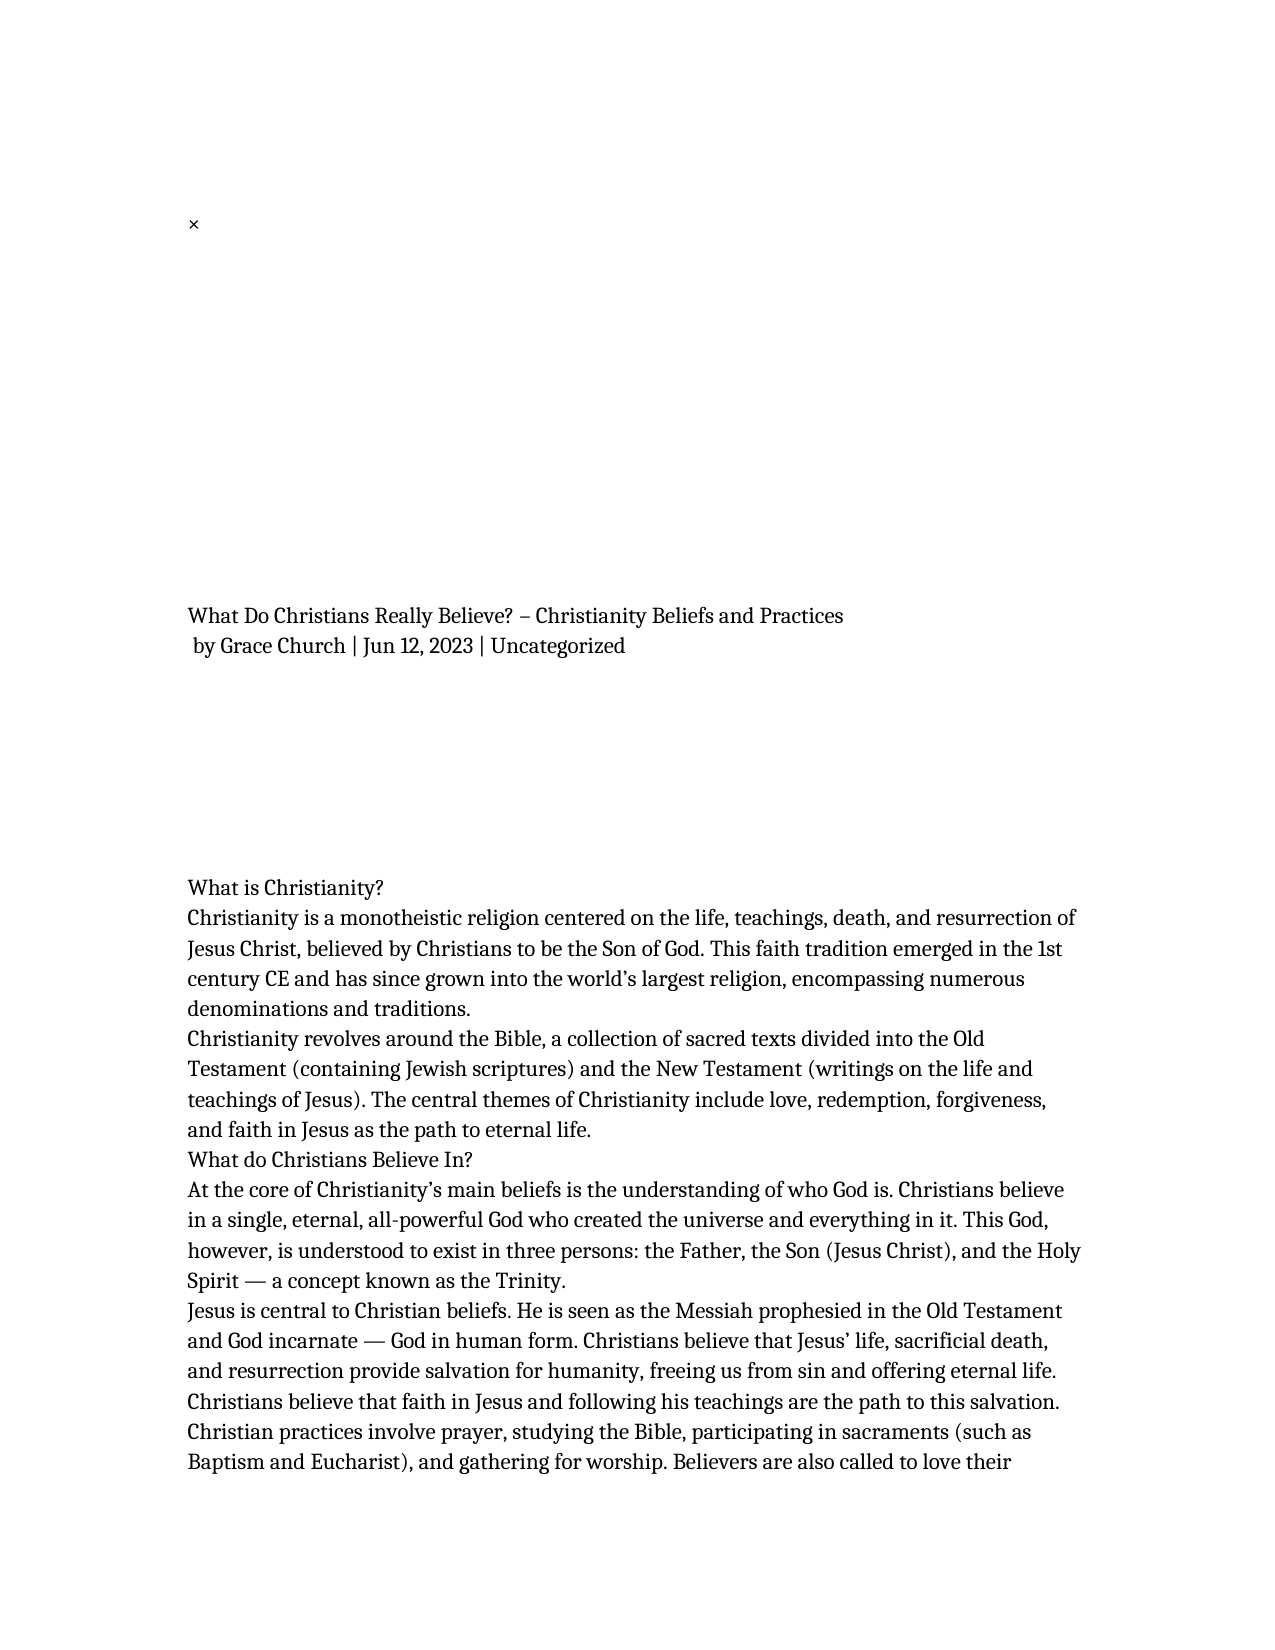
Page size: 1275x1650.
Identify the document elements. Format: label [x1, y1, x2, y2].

text [187, 150, 1087, 1475]
